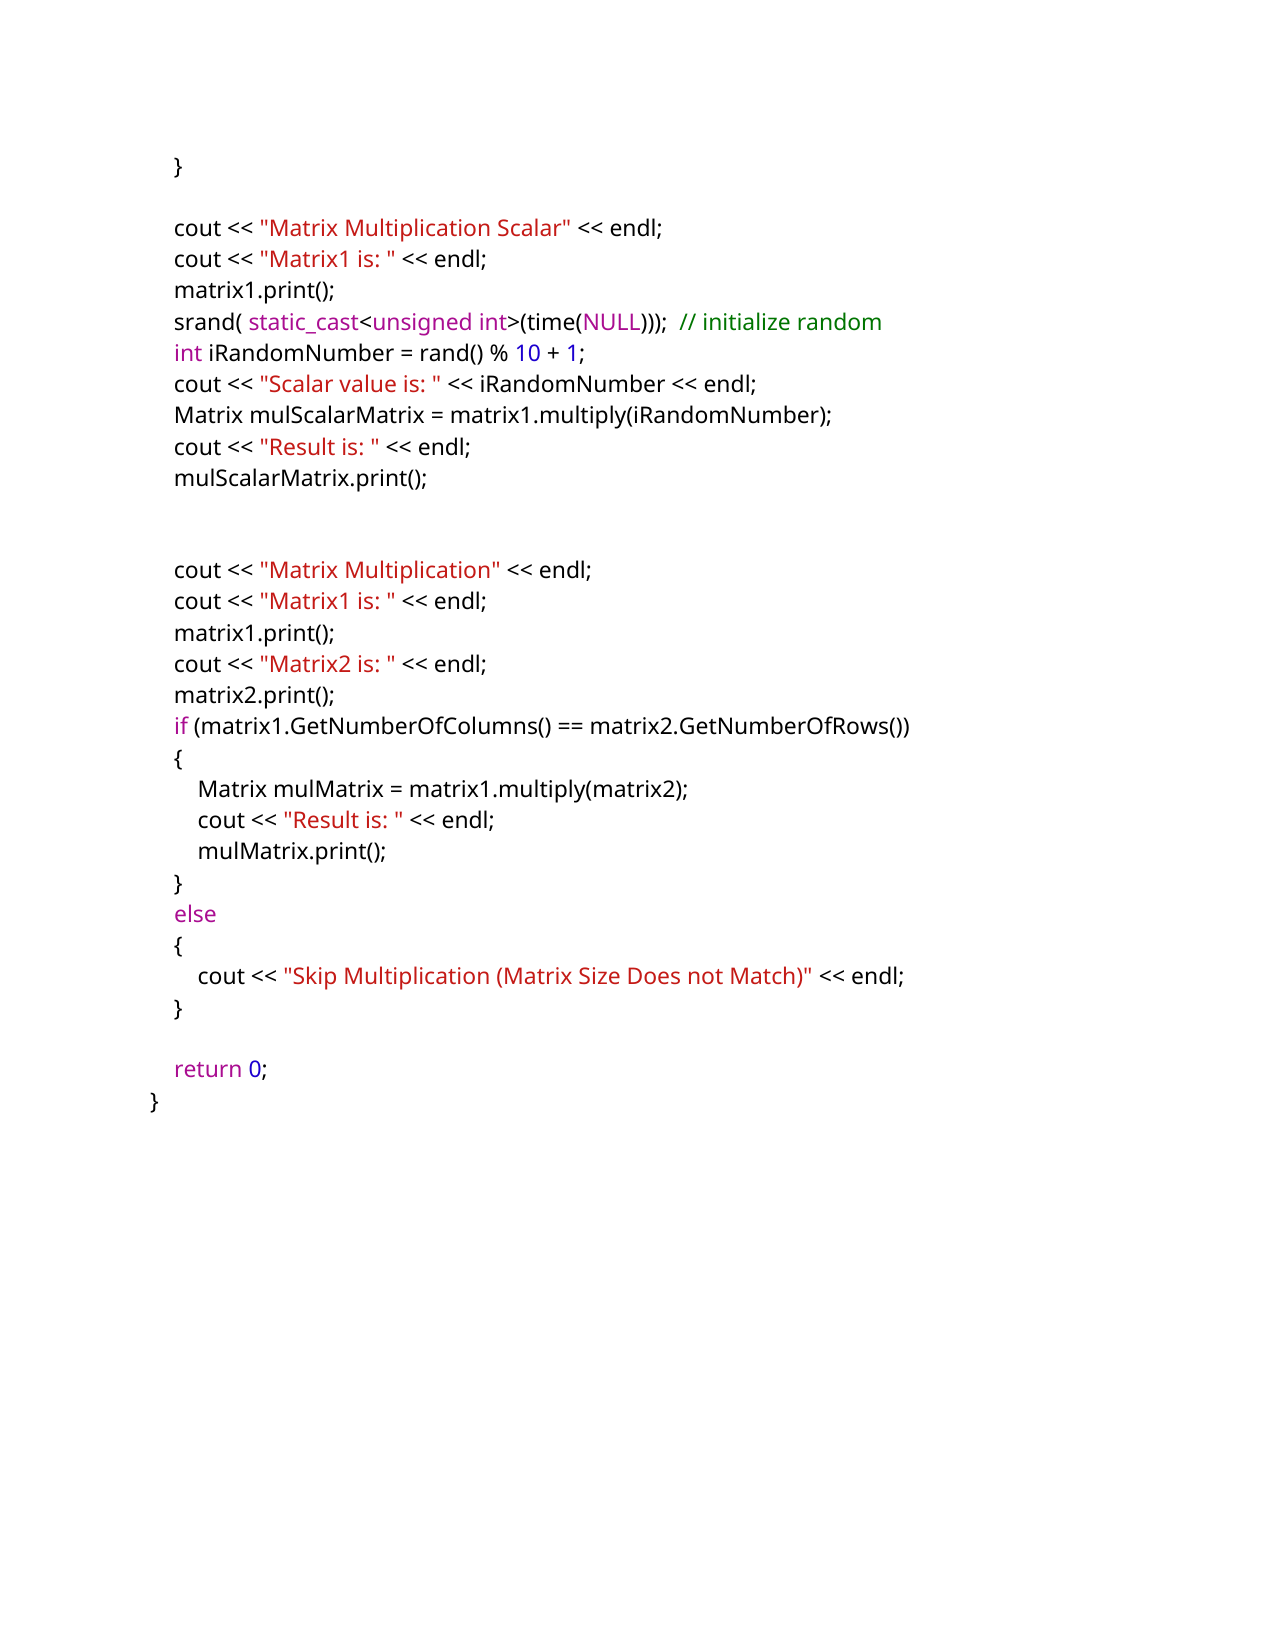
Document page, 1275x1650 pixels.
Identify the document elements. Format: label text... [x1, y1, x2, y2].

text cout << "Matrix Multiplication Scalar" << endl; [150, 212, 1125, 243]
text cout << "Matrix1 is: " << endl; [150, 243, 1125, 274]
text cout << "Scalar value is: " << iRandomNumber << endl; [150, 368, 1125, 399]
text mulScalarMatrix.print(); [150, 462, 1125, 493]
text matrix2.print(); [150, 679, 1125, 710]
text cout << "Matrix2 is: " << endl; [150, 648, 1125, 679]
text cout << "Result is: " << endl; [150, 431, 1125, 462]
text Matrix mulScalarMatrix = matrix1.multiply(iRandomNumber); [150, 399, 1125, 431]
text cout << "Matrix1 is: " << endl; [150, 585, 1125, 617]
text else [150, 898, 1125, 929]
text { [150, 742, 1125, 773]
text srand( static_cast<unsigned int>(time(NULL))); // initialize random [150, 306, 1125, 337]
text matrix1.print(); [150, 617, 1125, 648]
text } [150, 867, 1125, 898]
text int iRandomNumber = rand() % 10 + 1; [150, 337, 1125, 368]
text cout << "Matrix Multiplication" << endl; [150, 554, 1125, 585]
text cout << "Result is: " << endl; [150, 804, 1125, 835]
text matrix1.print(); [150, 274, 1125, 306]
text cout << "Skip Multiplication (Matrix Size Does not Match)" << endl; [150, 960, 1125, 992]
text if (matrix1.GetNumberOfColumns() == matrix2.GetNumberOfRows()) [150, 710, 1125, 742]
text return 0; [150, 1053, 1125, 1084]
text } [150, 1084, 1125, 1116]
text { [150, 929, 1125, 960]
text } [150, 150, 1125, 181]
text Matrix mulMatrix = matrix1.multiply(matrix2); [150, 773, 1125, 804]
text mulMatrix.print(); [150, 835, 1125, 867]
text } [150, 992, 1125, 1023]
